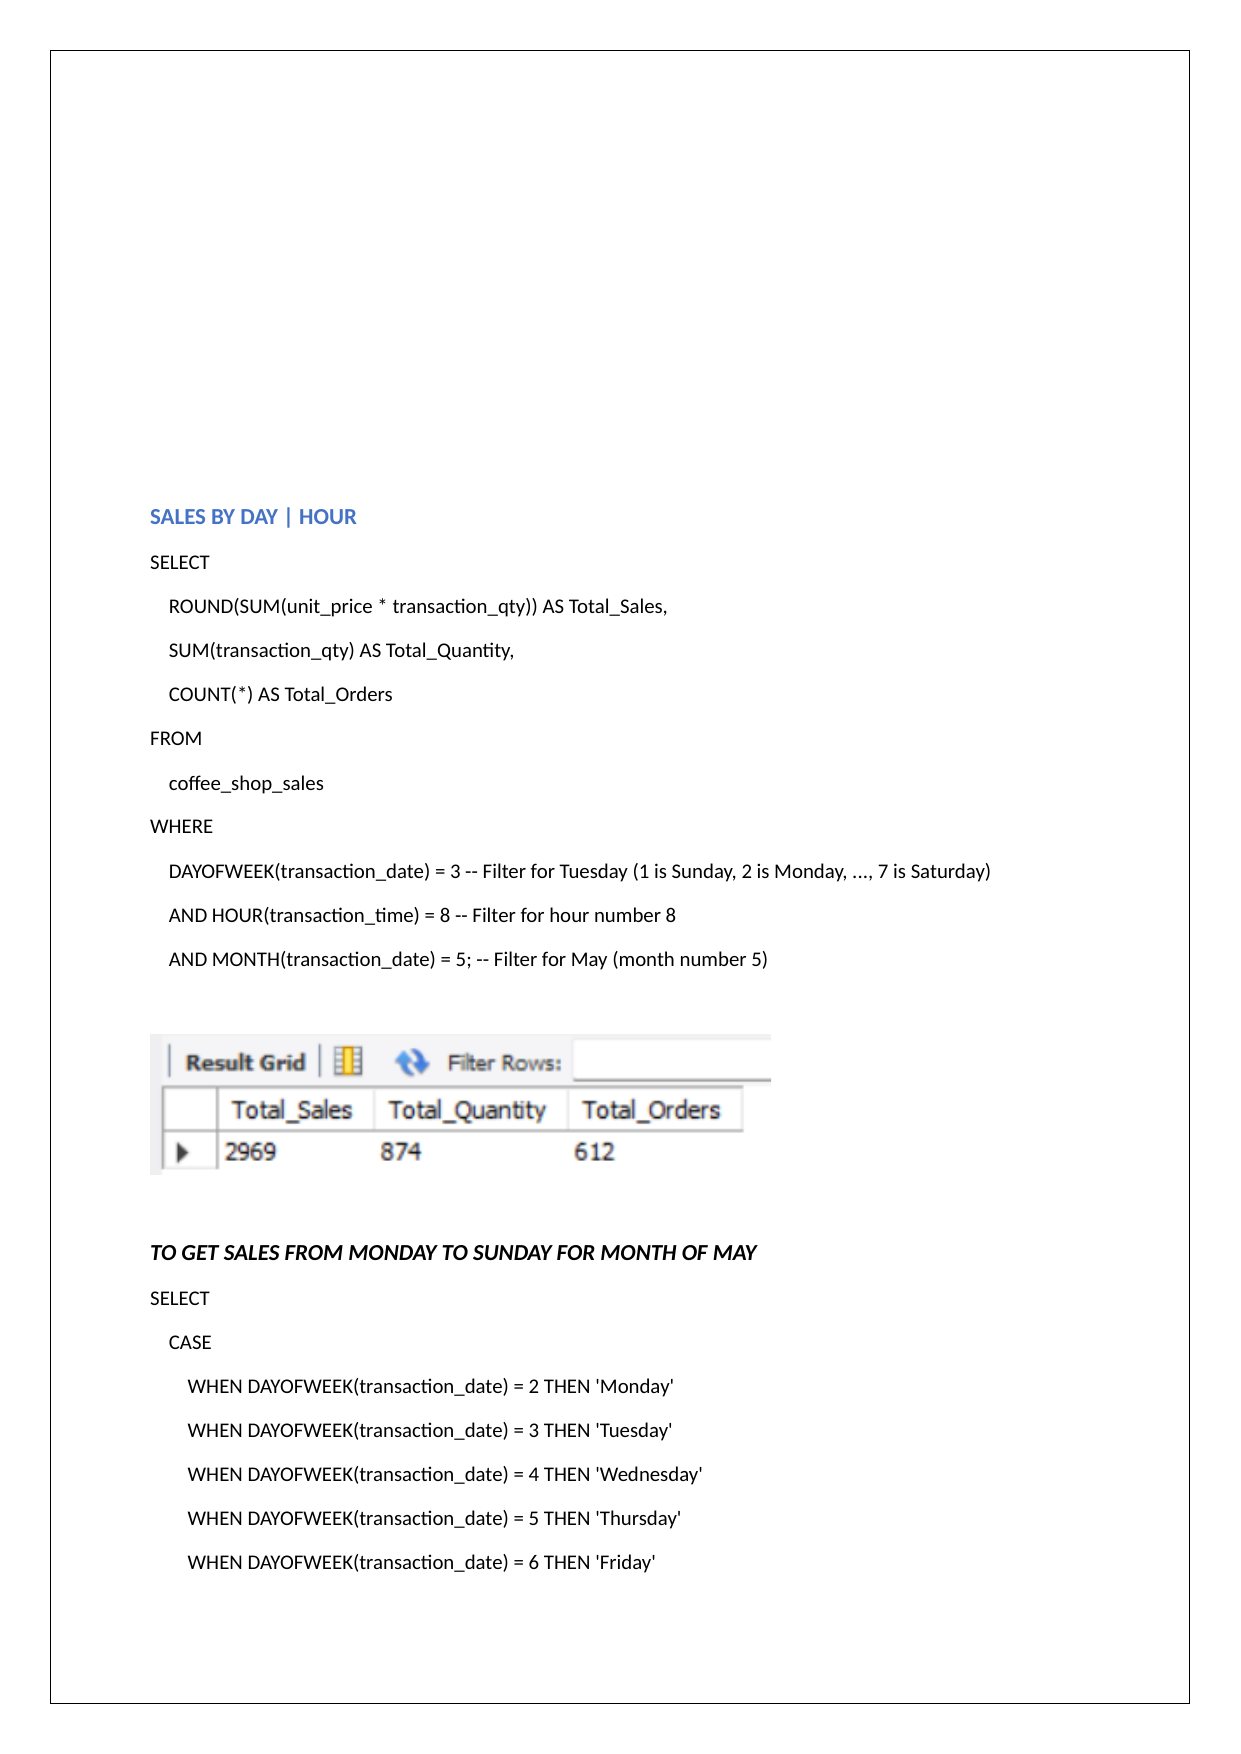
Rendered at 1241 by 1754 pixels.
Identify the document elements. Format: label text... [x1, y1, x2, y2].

text WHEN DAYOFWEEK(transaction_date) = 5 THEN 'Thursday' [150, 1505, 1090, 1531]
text WHEN DAYOFWEEK(transaction_date) = 4 THEN 'Wednesday' [150, 1461, 1090, 1486]
text WHEN DAYOFWEEK(transaction_date) = 3 THEN 'Tuesday' [150, 1417, 1090, 1442]
picture [150, 1034, 772, 1175]
text SALES BY DAY | HOUR [150, 502, 1090, 531]
text TO GET SALES FROM MONDAY TO SUNDAY FOR MONTH OF MAY [150, 1238, 1090, 1266]
text WHEN DAYOFWEEK(transaction_date) = 6 THEN 'Friday' [150, 1549, 1090, 1574]
text SUM(transaction_qty) AS Total_Quantity, [150, 637, 1090, 663]
text COUNT(*) AS Total_Orders [150, 682, 1090, 707]
text coffee_shop_sales [150, 770, 1090, 795]
text AND MONTH(transaction_date) = 5; -- Filter for May (month number 5) [150, 946, 1090, 971]
text ROUND(SUM(unit_price * transaction_qty)) AS Total_Sales, [150, 593, 1090, 619]
text SELECT [150, 1285, 1090, 1310]
text WHEN DAYOFWEEK(transaction_date) = 2 THEN 'Monday' [150, 1373, 1090, 1398]
text CASE [150, 1329, 1090, 1354]
text DAYOFWEEK(transaction_date) = 3 -- Filter for Tuesday (1 is Sunday, 2 is Monday, ..., 7 is Saturday) [150, 858, 1090, 883]
text FROM [150, 726, 1090, 751]
text SELECT [150, 549, 1090, 575]
text AND HOUR(transaction_time) = 8 -- Filter for hour number 8 [150, 902, 1090, 927]
text WHERE [150, 814, 1090, 839]
